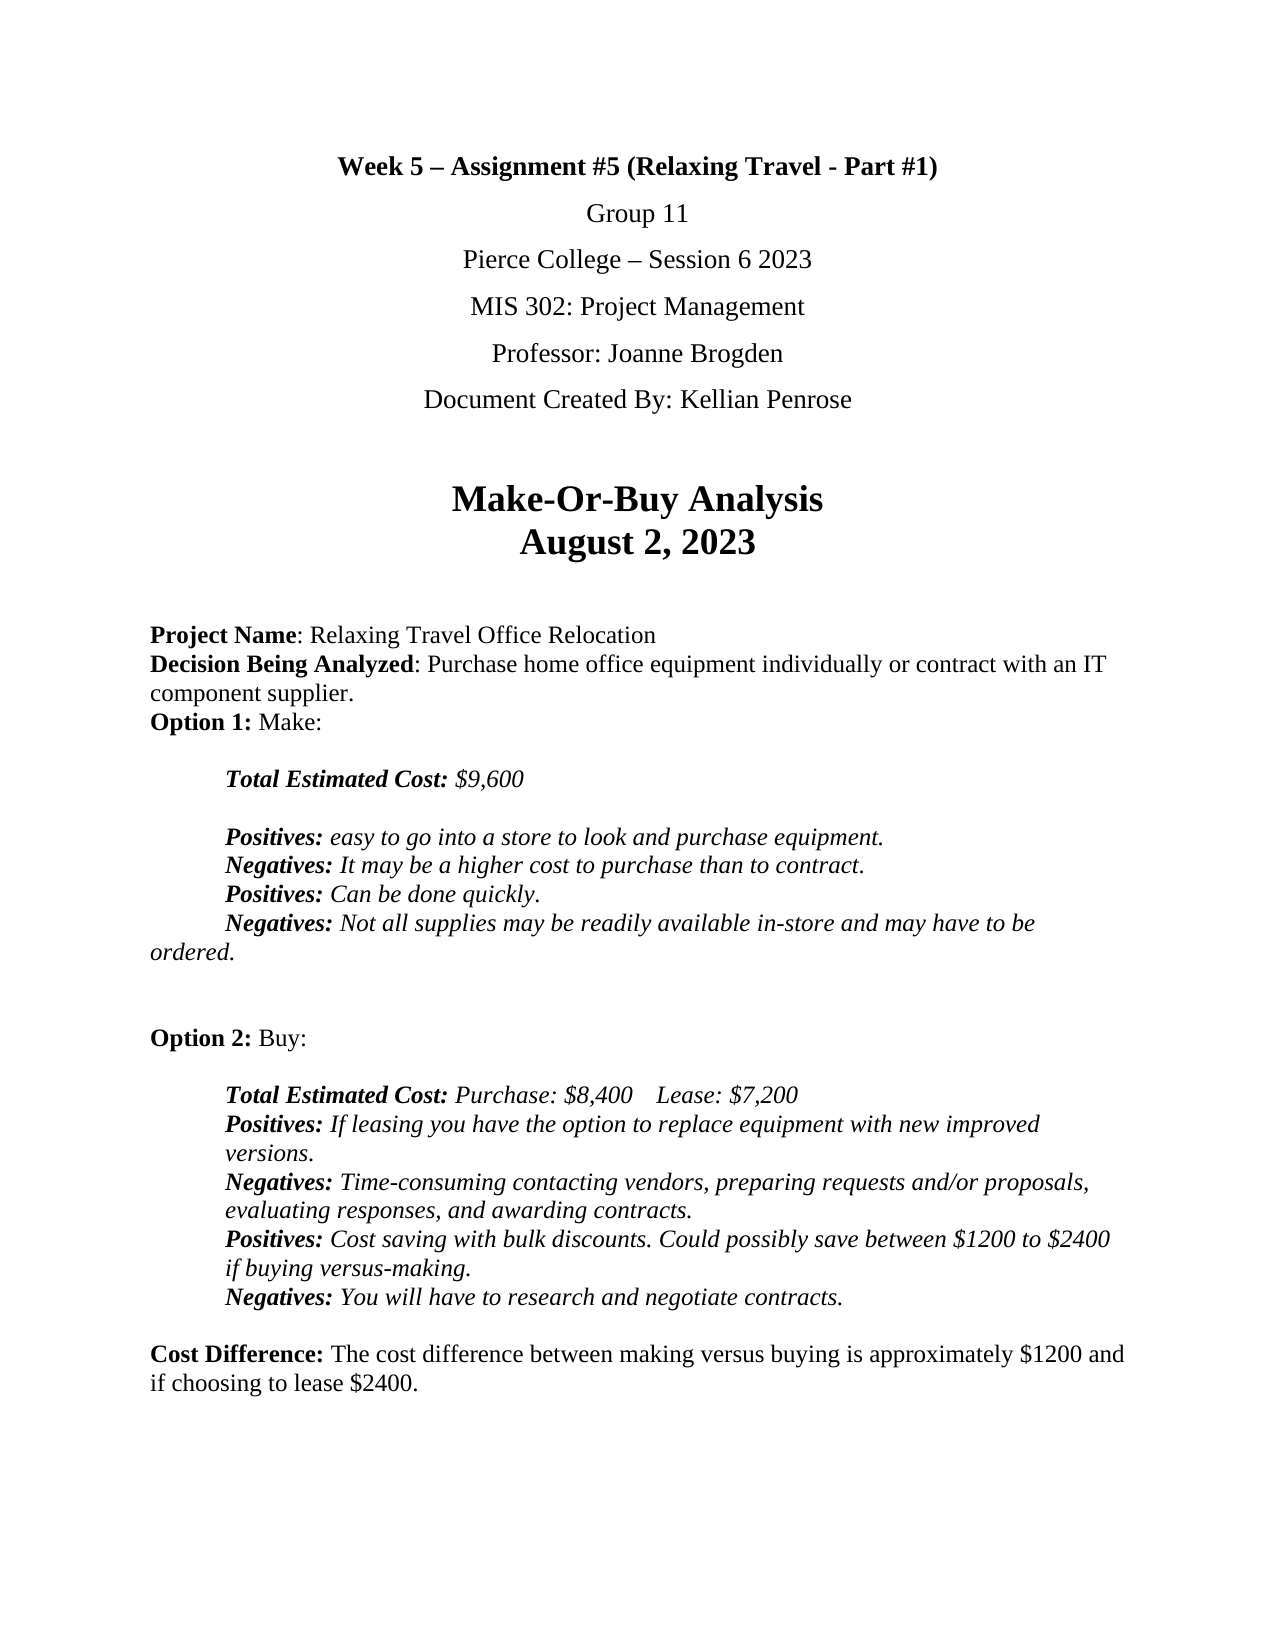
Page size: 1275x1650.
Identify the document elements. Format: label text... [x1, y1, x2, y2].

text Positives: Can be done quickly. [150, 879, 1125, 908]
text Option 2: Buy: [150, 1023, 1125, 1052]
text Negatives: Not all supplies may be readily available in-store and may have to be ordered. [150, 908, 1125, 965]
text Negatives: Time-consuming contacting vendors, preparing requests and/or proposals, evaluating responses, and awarding contracts. [225, 1167, 1125, 1224]
text Total Estimated Cost: Purchase: $8,400 Lease: $7,200 [150, 1080, 1125, 1109]
text MIS 302: Project Management [150, 290, 1125, 321]
text Professor: Joanne Brogden [150, 337, 1125, 368]
text Positives: If leasing you have the option to replace equipment with new improved versions. [225, 1109, 1125, 1167]
text Negatives: You will have to research and negotiate contracts. [150, 1282, 1125, 1310]
text Pierce College – Session 6 2023 [150, 243, 1125, 274]
text Total Estimated Cost: $9,600 [150, 764, 1125, 793]
text Positives: easy to go into a store to look and purchase equipment. [150, 822, 1125, 850]
text Option 1: Make: [150, 707, 1125, 735]
text August 2, 2023 [150, 520, 1125, 563]
text Document Created By: Kellian Penrose [150, 383, 1125, 414]
text Make-Or-Buy Analysis [150, 477, 1125, 520]
text Negatives: It may be a higher cost to purchase than to contract. [150, 850, 1125, 879]
text Cost Difference: The cost difference between making versus buying is approximately $1200 and if choosing to lease $2400. [150, 1339, 1125, 1397]
text Week 5 – Assignment #5 (Relaxing Travel - Part #1) [150, 150, 1125, 181]
text Positives: Cost saving with bulk discounts. Could possibly save between $1200 to $2400 if buying versus-making. [225, 1224, 1125, 1282]
text Group 11 [150, 197, 1125, 228]
text Project Name: Relaxing Travel Office Relocation [150, 620, 1125, 649]
text Decision Being Analyzed: Purchase home office equipment individually or contract with an IT component supplier. [150, 649, 1125, 707]
